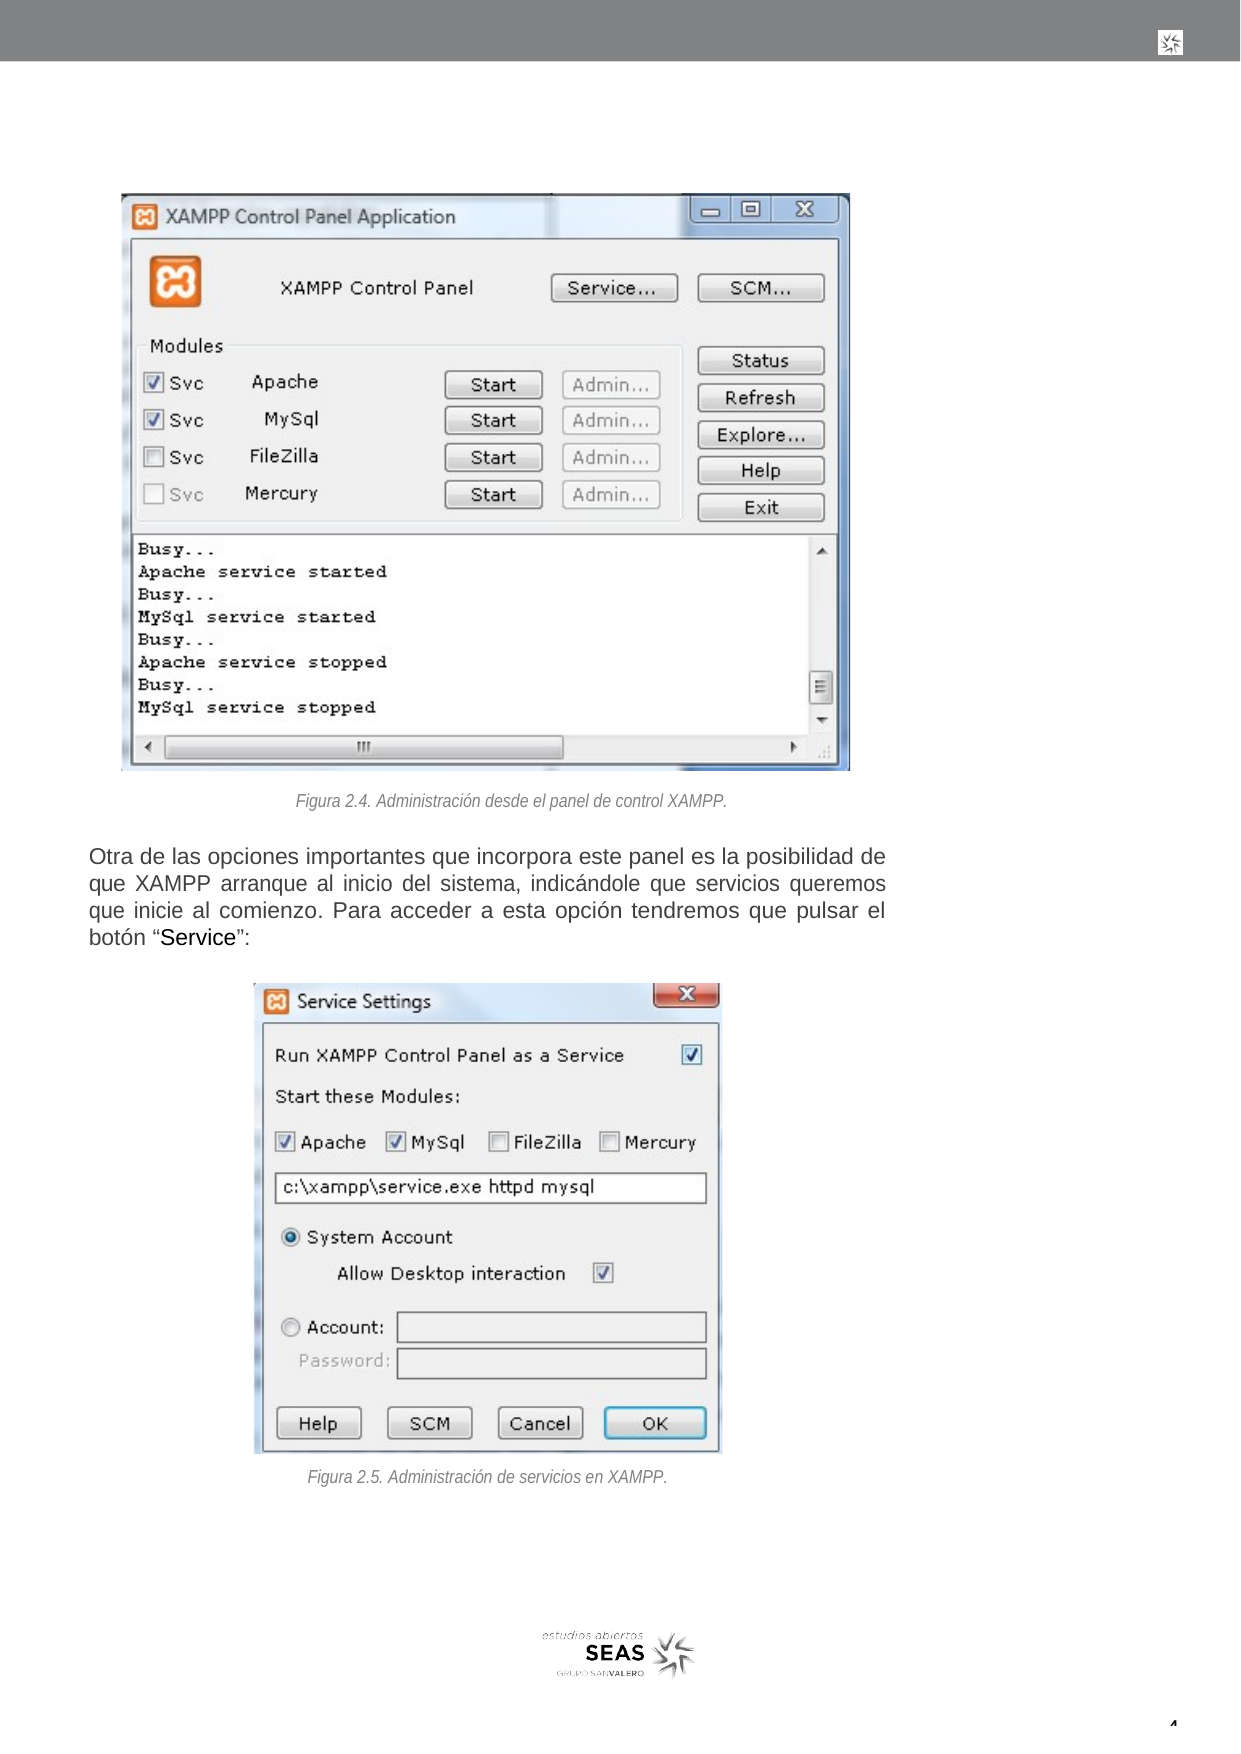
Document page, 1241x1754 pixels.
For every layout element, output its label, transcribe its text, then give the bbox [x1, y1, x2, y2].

picture [121, 193, 851, 771]
picture [542, 1628, 698, 1680]
picture [253, 983, 723, 1454]
picture [1158, 30, 1183, 56]
text Otra de las opciones importantes que incorpora este panel es la posibilidad de que XAMPP arranque al inicio del sistema, indicándole que servicios queremos que inicie al comienzo. Para acceder a esta opción tendremos que pulsar el botón “Service”: [88, 843, 886, 950]
text Figura 2.4. Administración desde el panel de control XAMPP. [296, 789, 1240, 811]
